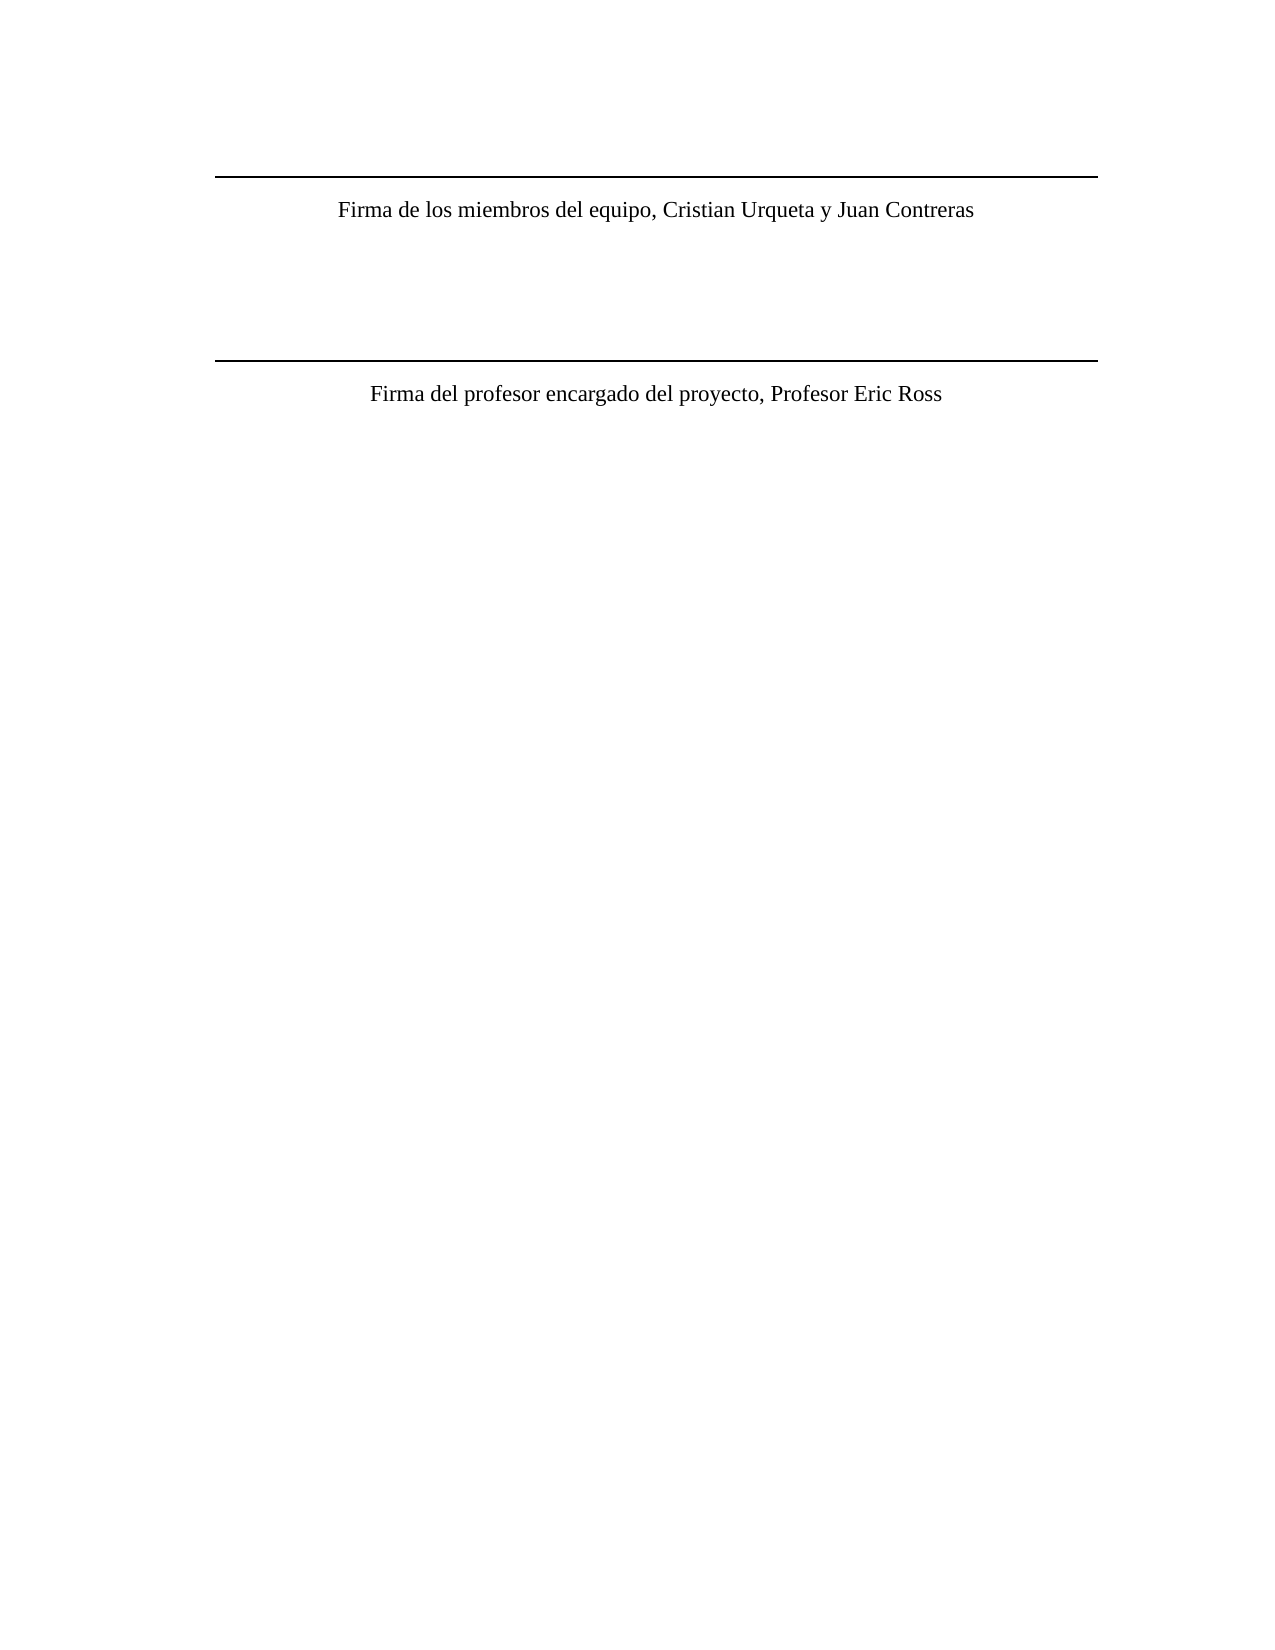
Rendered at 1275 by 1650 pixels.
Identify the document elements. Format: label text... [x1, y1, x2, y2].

text Firma de los miembros del equipo, Cristian Urqueta y Juan Contreras [215, 196, 1098, 223]
text Firma del profesor encargado del proyecto, Profesor Eric Ross [215, 380, 1098, 407]
